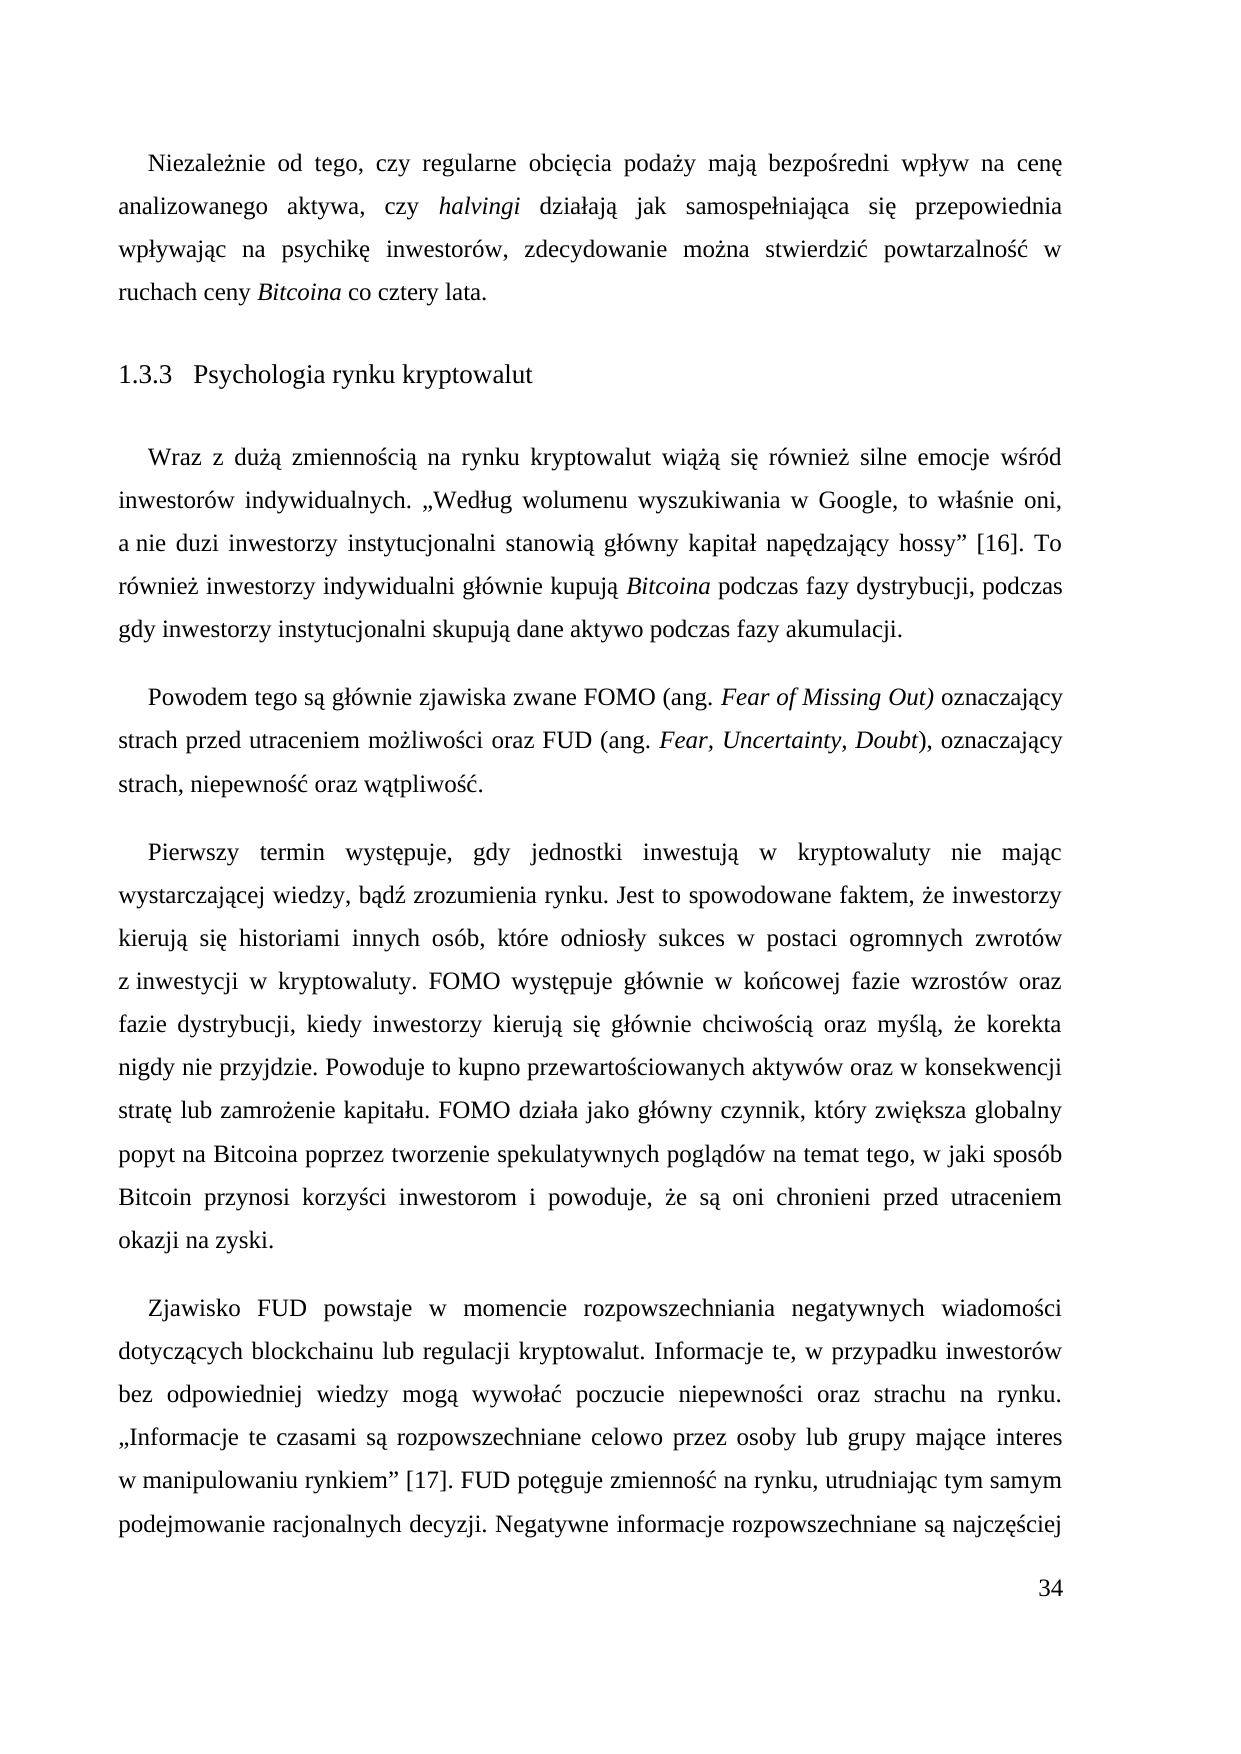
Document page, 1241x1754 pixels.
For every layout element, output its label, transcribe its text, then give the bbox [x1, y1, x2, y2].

text Niezależnie od tego, czy regularne obcięcia podaży mają bezpośredni wpływ na cenę analizowanego aktywa, czy halvingi działają jak samospełniająca się przepowiednia wpływając na psychikę inwestorów, zdecydowanie można stwierdzić powtarzalność w ruchach ceny Bitcoina co cztery lata. [118, 148, 1063, 306]
subtitle Psychologia rynku kryptowalut [118, 358, 1063, 389]
text Pierwszy termin występuje, gdy jednostki inwestują w kryptowaluty nie mając wystarczającej wiedzy, bądź zrozumienia rynku. Jest to spowodowane faktem, że inwestorzy kierują się historiami innych osób, które odniosły sukces w postaci ogromnych zwrotów z inwestycji w kryptowaluty. FOMO występuje głównie w końcowej fazie wzrostów oraz fazie dystrybucji, kiedy inwestorzy kierują się głównie chciwością oraz myślą, że korekta nigdy nie przyjdzie. Powoduje to kupno przewartościowanych aktywów oraz w konsekwencji stratę lub zamrożenie kapitału. FOMO działa jako główny czynnik, który zwiększa globalny popyt na Bitcoina poprzez tworzenie spekulatywnych poglądów na temat tego, w jaki sposób Bitcoin przynosi korzyści inwestorom i powoduje, że są oni chronieni przed utraceniem okazji na zyski. [118, 837, 1063, 1254]
text Wraz z dużą zmiennością na rynku kryptowalut wiążą się również silne emocje wśród inwestorów indywidualnych. „Według wolumenu wyszukiwania w Google, to właśnie oni, a nie duzi inwestorzy instytucjonalni stanowią główny kapitał napędzający hossy” [16]. To również inwestorzy indywidualni głównie kupują Bitcoina podczas fazy dystrybucji, podczas gdy inwestorzy instytucjonalni skupują dane aktywo podczas fazy akumulacji. [118, 442, 1063, 643]
text Powodem tego są głównie zjawiska zwane FOMO (ang. Fear of Missing Out) oznaczający strach przed utraceniem możliwości oraz FUD (ang. Fear, Uncertainty, Doubt), oznaczający strach, niepewność oraz wątpliwość. [118, 682, 1063, 797]
